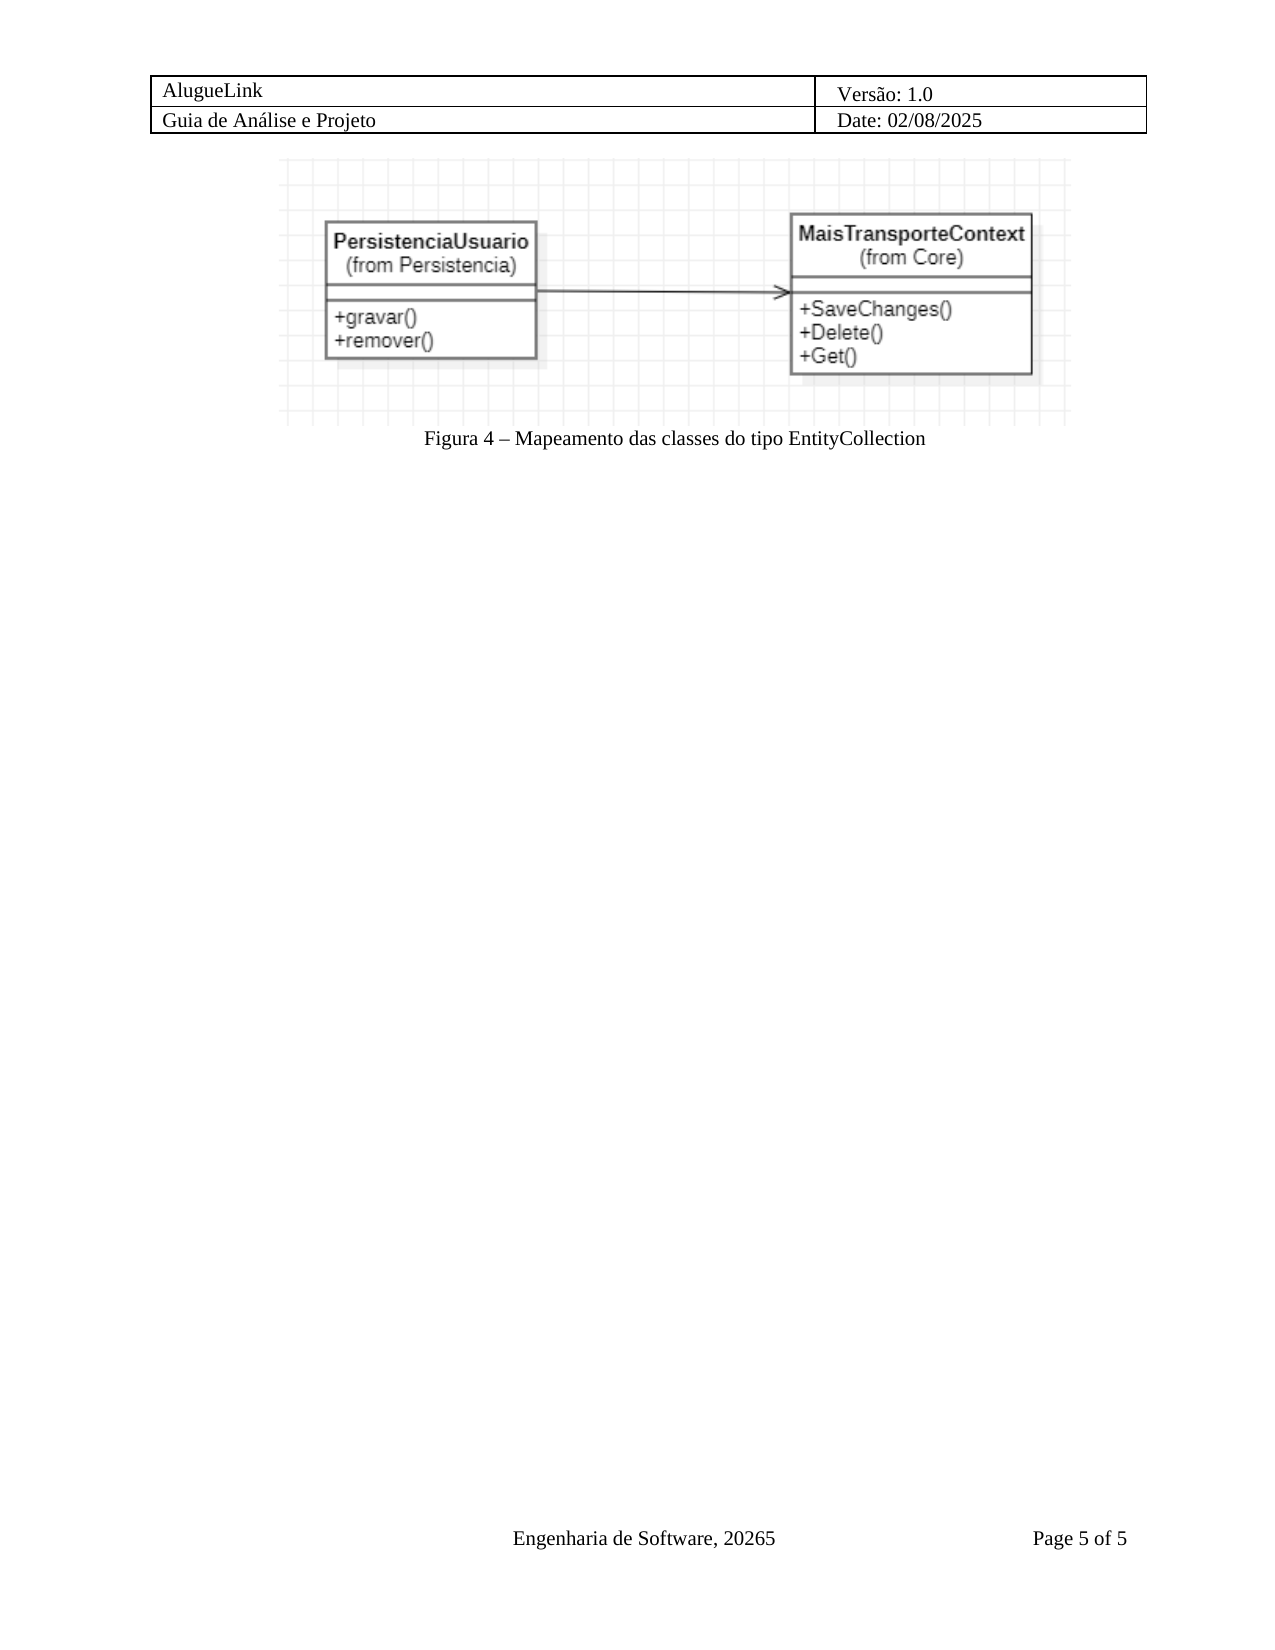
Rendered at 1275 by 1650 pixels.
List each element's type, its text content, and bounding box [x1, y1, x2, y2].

picture [278, 158, 1072, 426]
text Figura 4 – Mapeamento das classes do tipo EntityCollection [225, 426, 1125, 450]
